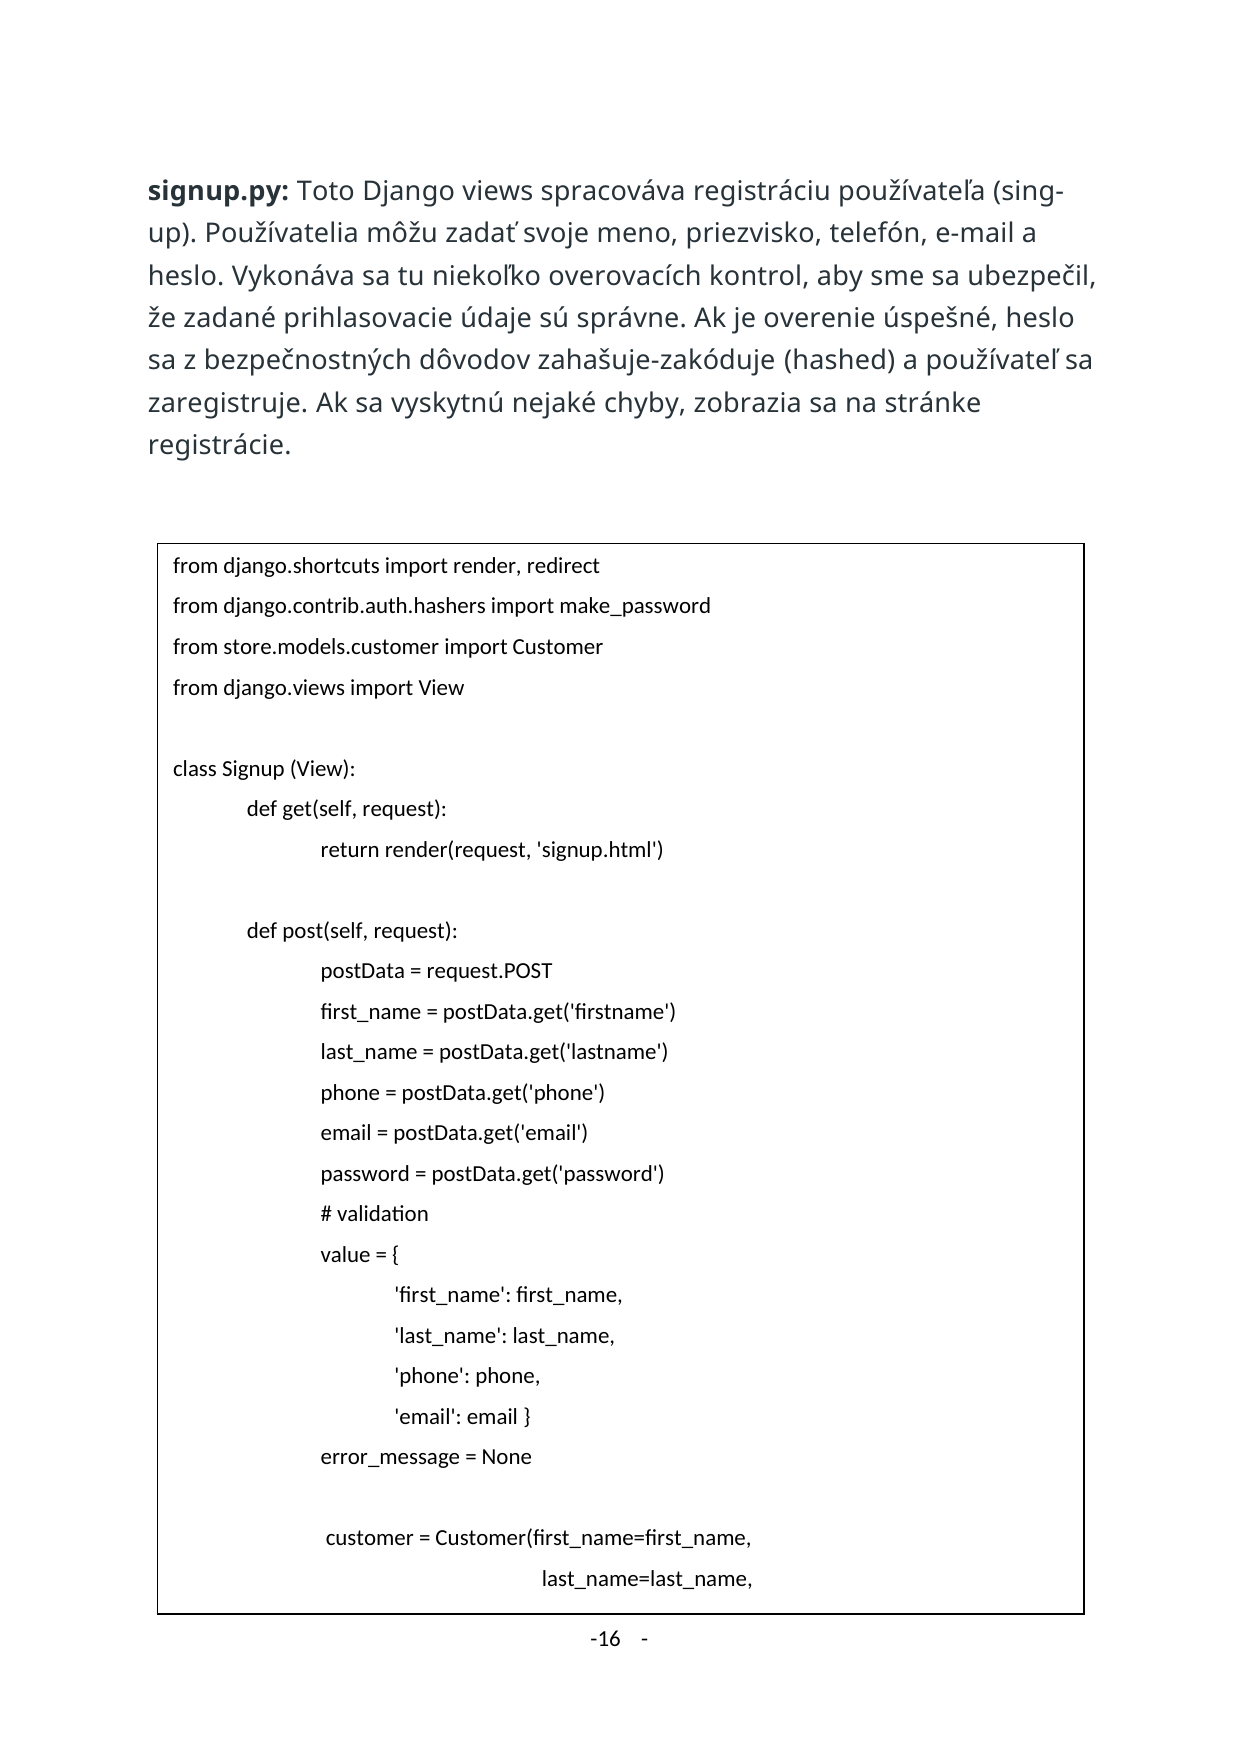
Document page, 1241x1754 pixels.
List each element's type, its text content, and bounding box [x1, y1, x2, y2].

text signup.py: Toto Django views spracováva registráciu používateľa (sing-up). Používatelia môžu zadať svoje meno, priezvisko, telefón, e-mail a heslo. Vykonáva sa tu niekoľko overovacích kontrol, aby sme sa ubezpečil, že zadané prihlasovacie údaje sú správne. Ak je overenie úspešné, heslo sa z bezpečnostných dôvodov zahašuje-zakóduje (hashed) a používateľ sa zaregistruje. Ak sa vyskytnú nejaké chyby, zobrazia sa na stránke registrácie. [148, 171, 1107, 462]
